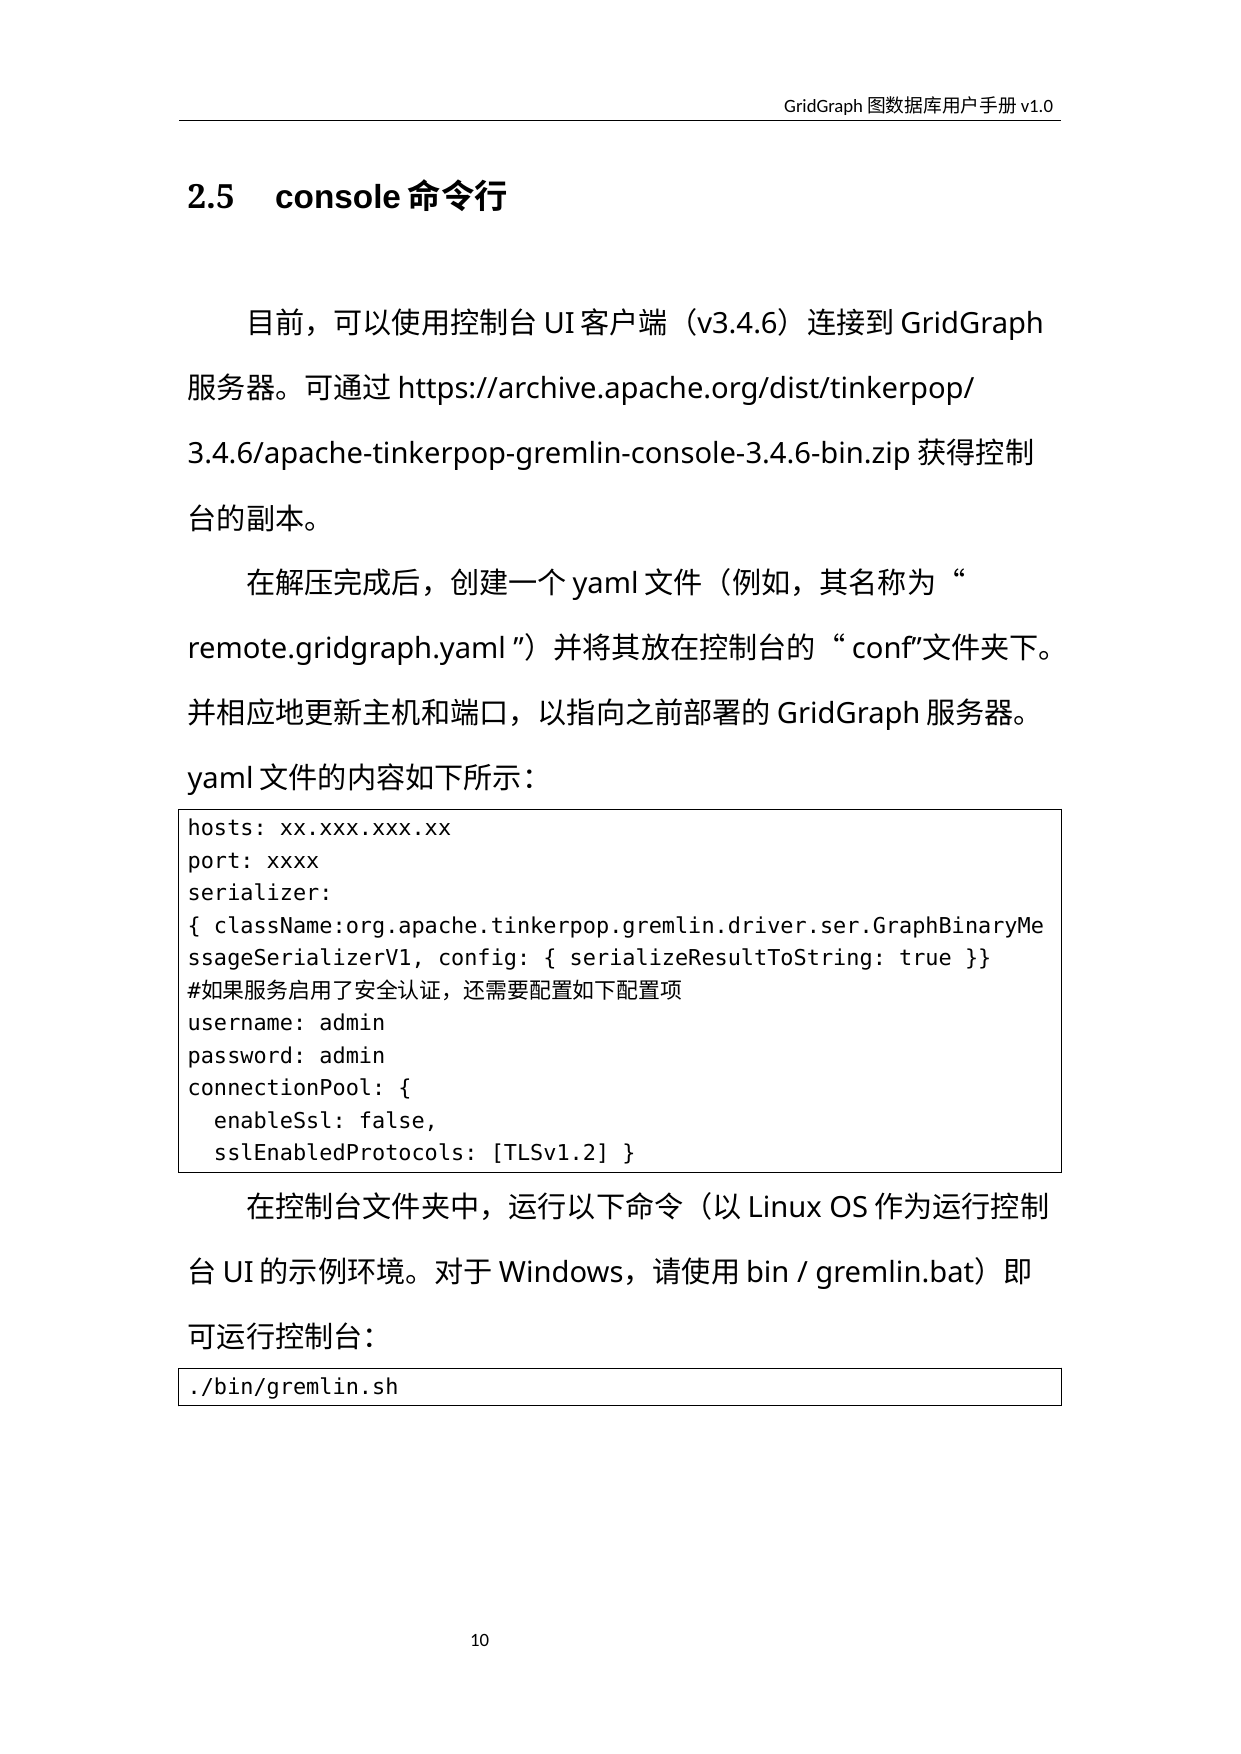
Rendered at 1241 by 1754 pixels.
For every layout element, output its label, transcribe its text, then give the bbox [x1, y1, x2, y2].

text connectionPool: { [187, 1072, 1053, 1104]
text 目前，可以使用控制台UI客户端（v3.4.6）连接到GridGraph服务器。可通过https://archive.apache.org/dist/tinkerpop/3.4.6/apache-tinkerpop-gremlin-console-3.4.6-bin.zip获得控制台的副本。 [187, 289, 1053, 549]
text serializer: { className:org.apache.tinkerpop.gremlin.driver.ser.GraphBinaryMessageSerializerV1, config: { serializeResultToString: true }} [187, 877, 1053, 974]
text 在解压完成后，创建一个yaml文件（例如，其名称为“ remote.gridgraph.yaml ”）并将其放在控制台的“ conf”文件夹下。并相应地更新主机和端口，以指向之前部署的GridGraph服务器。yaml文件的内容如下所示： [187, 549, 1053, 809]
text sslEnabledProtocols: [TLSv1.2] } [179, 1134, 1061, 1172]
text #如果服务启用了安全认证，还需要配置如下配置项 [187, 974, 1053, 1007]
text hosts: xx.xxx.xxx.xx [179, 810, 1061, 844]
text username: admin [187, 1007, 1053, 1039]
text password: admin [187, 1039, 1053, 1072]
text 在控制台文件夹中，运行以下命令（以Linux OS作为运行控制台UI的示例环境。对于Windows，请使用bin / gremlin.bat）即可运行控制台： [187, 1173, 1053, 1368]
text port: xxxx [187, 844, 1053, 877]
text enableSsl: false, [187, 1104, 1053, 1134]
subtitle console命令行 [187, 162, 1053, 227]
text ./bin/gremlin.sh [179, 1369, 1061, 1405]
